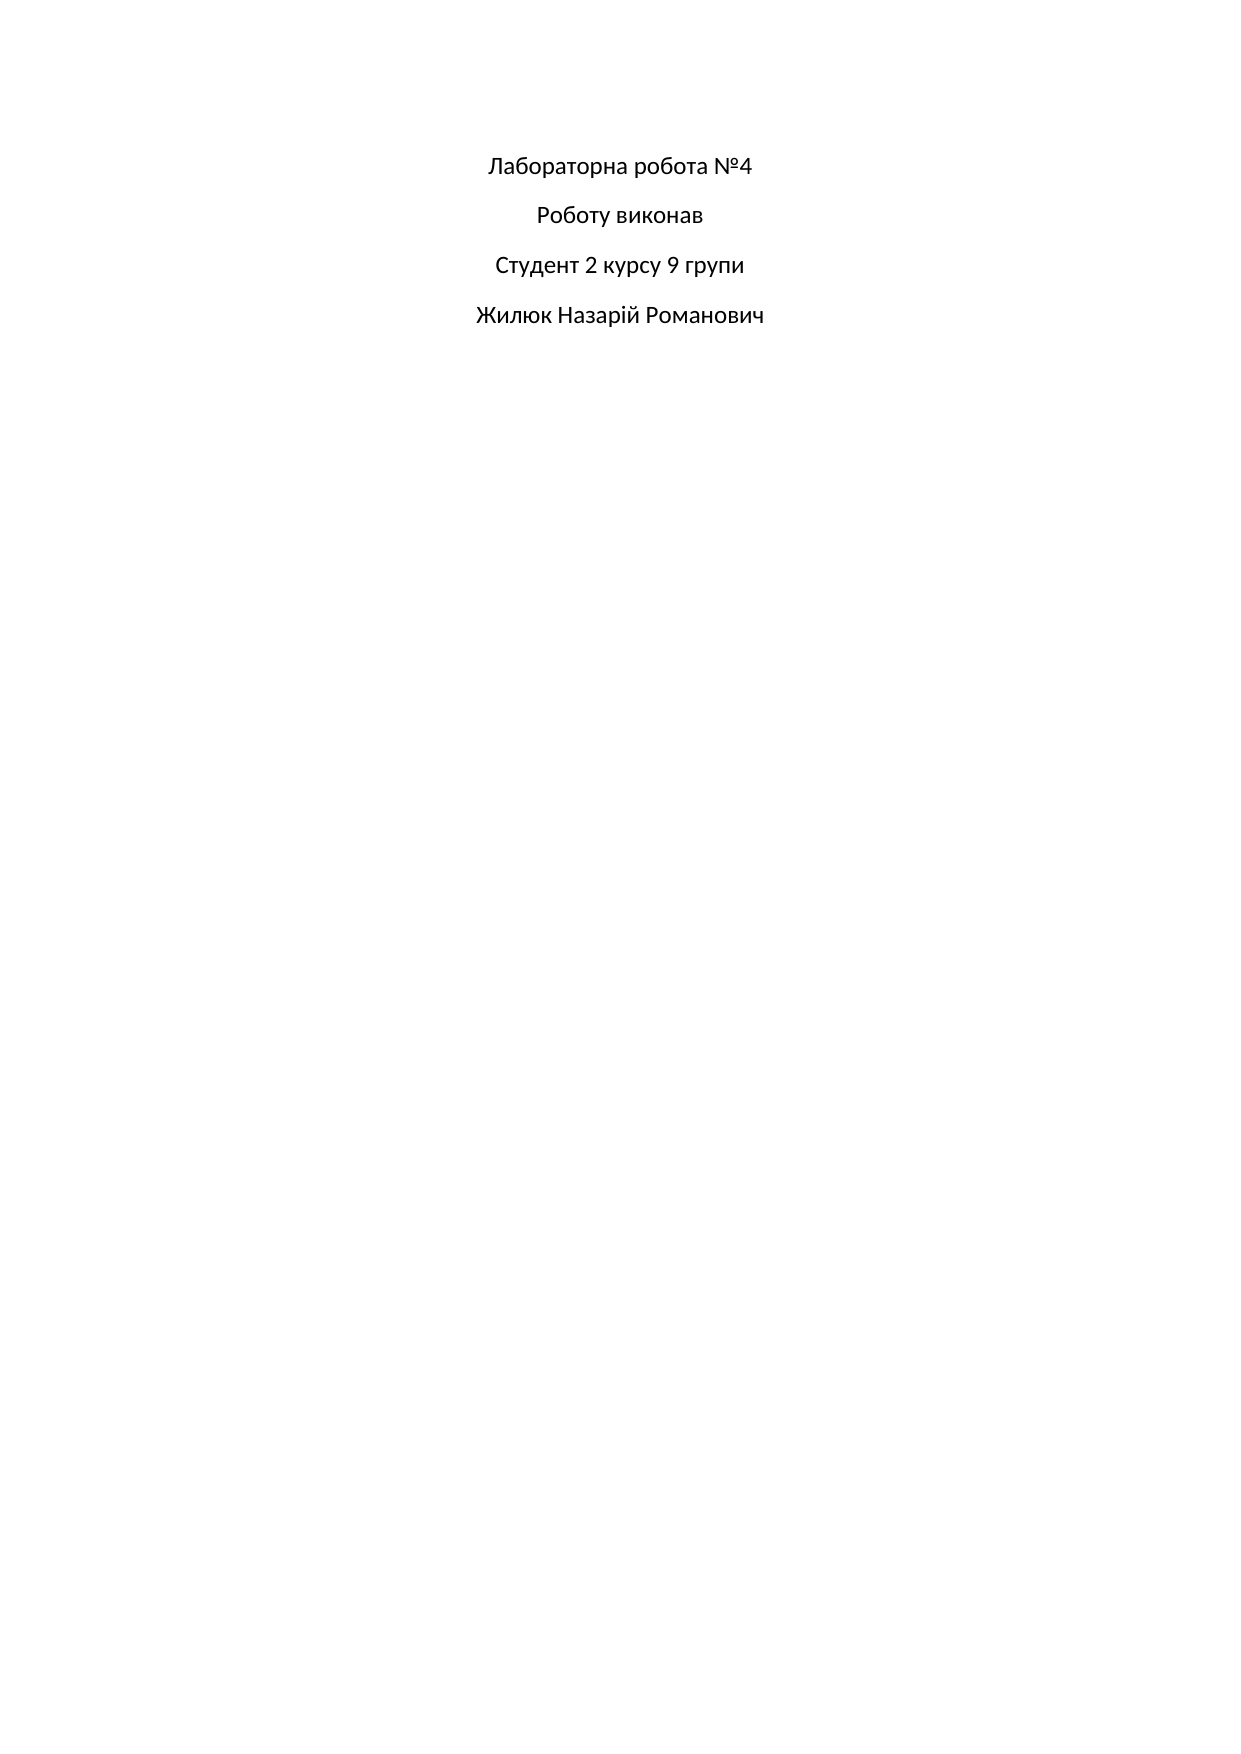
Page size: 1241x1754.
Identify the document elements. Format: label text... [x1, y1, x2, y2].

text Студент 2 курсу 9 групи [150, 249, 1090, 280]
text Жилюк Назарій Романович [150, 299, 1090, 329]
text Лабораторна робота №4 [150, 150, 1090, 181]
text Роботу виконав [150, 199, 1090, 230]
